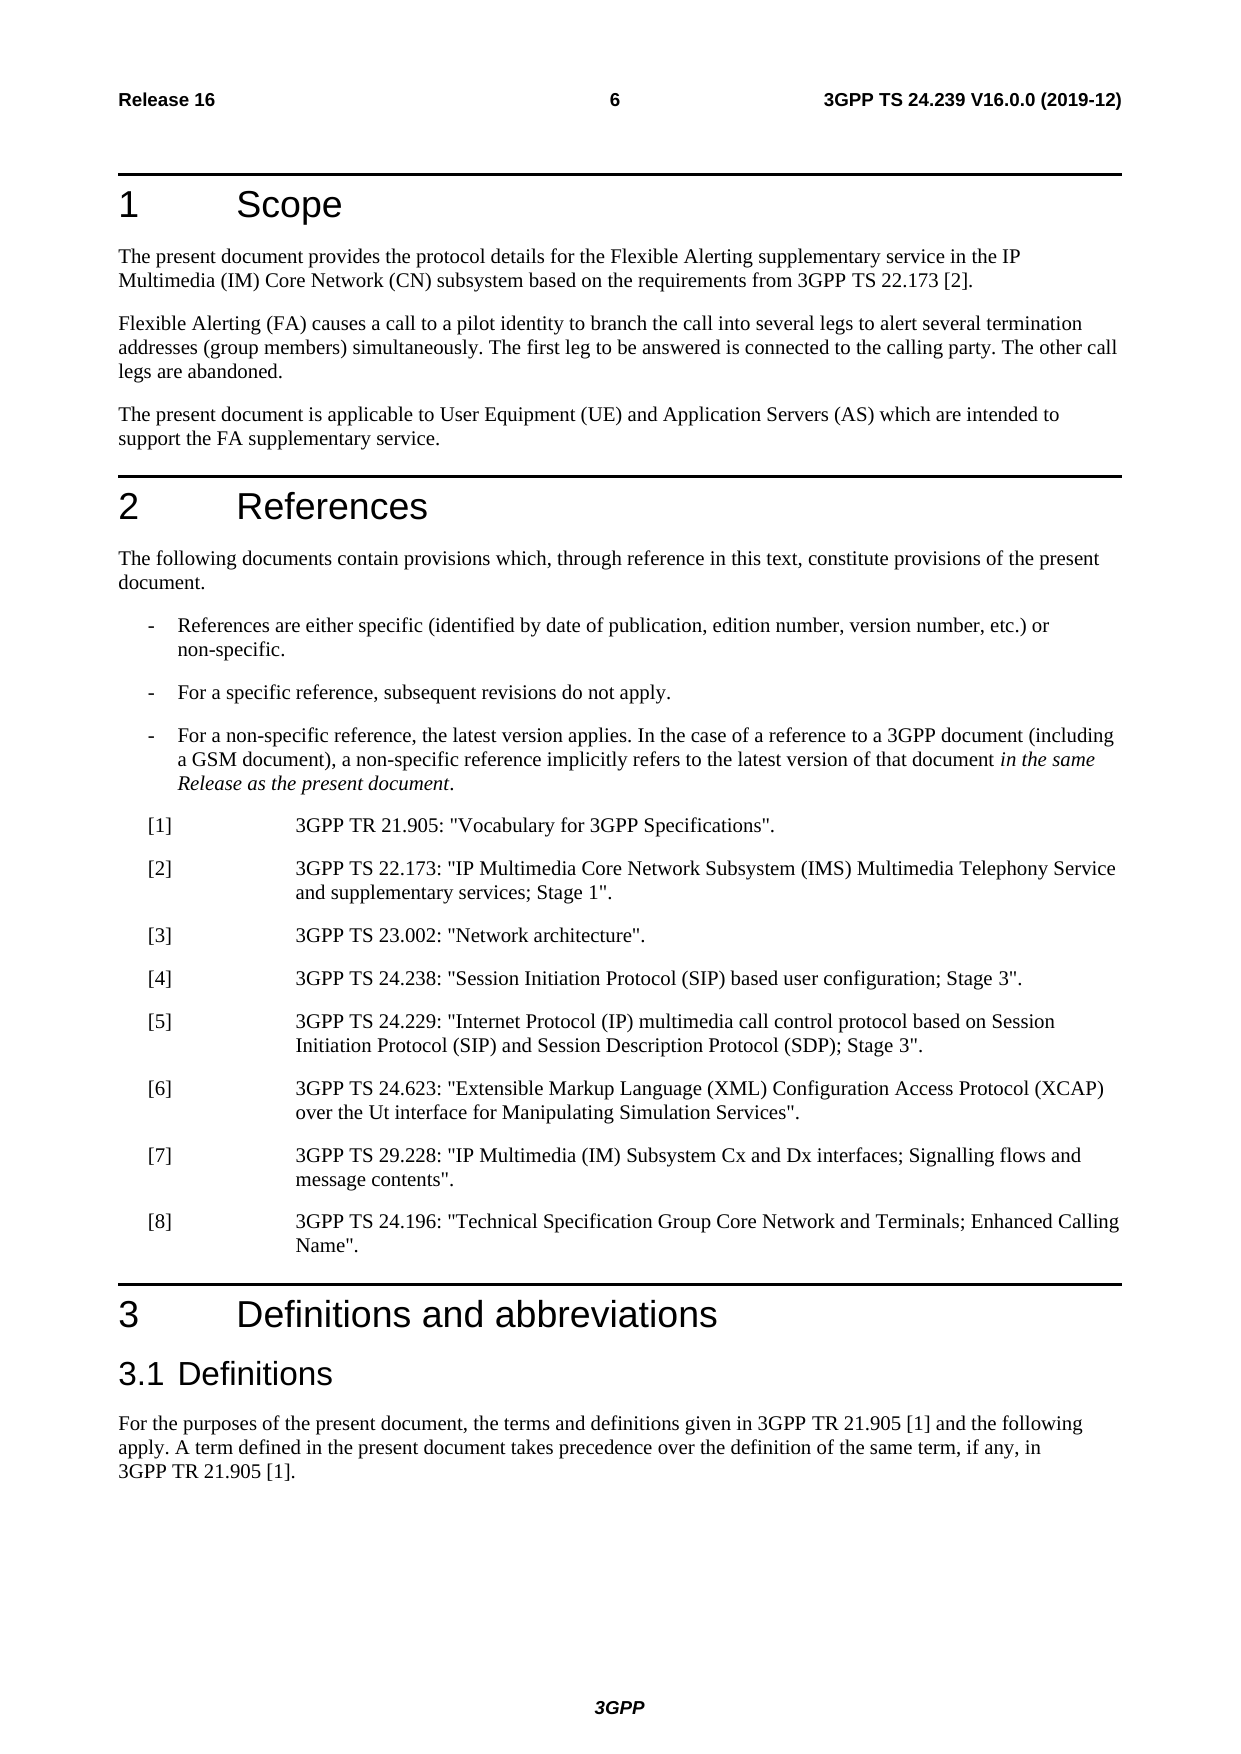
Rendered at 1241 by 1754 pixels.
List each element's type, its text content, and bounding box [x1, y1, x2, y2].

text [7] 3GPP TS 29.228: "IP Multimedia (IM) Subsystem Cx and Dx interfaces; Signalling flows and message contents". [148, 1142, 1122, 1191]
text - For a specific reference, subsequent revisions do not apply. [148, 680, 1122, 704]
subtitle 3 Definitions and abbreviations [118, 1286, 1122, 1335]
text [5] 3GPP TS 24.229: "Internet Protocol (IP) multimedia call control protocol based on Session Initiation Protocol (SIP) and Session Description Protocol (SDP); Stage 3". [148, 1009, 1122, 1057]
subtitle 2 References [118, 478, 1122, 527]
text For the purposes of the present document, the terms and definitions given in 3GPP TR 21.905 [1] and the following apply. A term defined in the present document takes precedence over the definition of the same term, if any, in 3GPP TR 21.905 [1]. [118, 1411, 1122, 1483]
text [8] 3GPP TS 24.196: "Technical Specification Group Core Network and Terminals; Enhanced Calling Name". [148, 1209, 1122, 1257]
text The present document is applicable to User Equipment (UE) and Application Servers (AS) which are intended to support the FA supplementary service. [118, 402, 1122, 450]
text [1] 3GPP TR 21.905: "Vocabulary for 3GPP Specifications". [148, 813, 1122, 837]
text The present document provides the protocol details for the Flexible Alerting supplementary service in the IP Multimedia (IM) Core Network (CN) subsystem based on the requirements from 3GPP TS 22.173 [2]. [118, 244, 1122, 292]
subtitle 1 Scope [118, 176, 1122, 225]
subtitle 3.1 Definitions [118, 1354, 1122, 1392]
text - References are either specific (identified by date of publication, edition number, version number, etc.) or non-specific. [148, 613, 1122, 661]
text Flexible Alerting (FA) causes a call to a pilot identity to branch the call into several legs to alert several termination addresses (group members) simultaneously. The first leg to be answered is connected to the calling party. The other call legs are abandoned. [118, 311, 1122, 383]
text [6] 3GPP TS 24.623: "Extensible Markup Language (XML) Configuration Access Protocol (XCAP) over the Ut interface for Manipulating Simulation Services". [148, 1076, 1122, 1124]
text [4] 3GPP TS 24.238: "Session Initiation Protocol (SIP) based user configuration; Stage 3". [148, 966, 1122, 990]
text - For a non-specific reference, the latest version applies. In the case of a reference to a 3GPP document (including a GSM document), a non-specific reference implicitly refers to the latest version of that document in the same Release as the present document. [148, 722, 1122, 795]
text The following documents contain provisions which, through reference in this text, constitute provisions of the present document. [118, 546, 1122, 594]
text [2] 3GPP TS 22.173: "IP Multimedia Core Network Subsystem (IMS) Multimedia Telephony Service and supplementary services; Stage 1". [148, 856, 1122, 904]
text [3] 3GPP TS 23.002: "Network architecture". [148, 923, 1122, 947]
